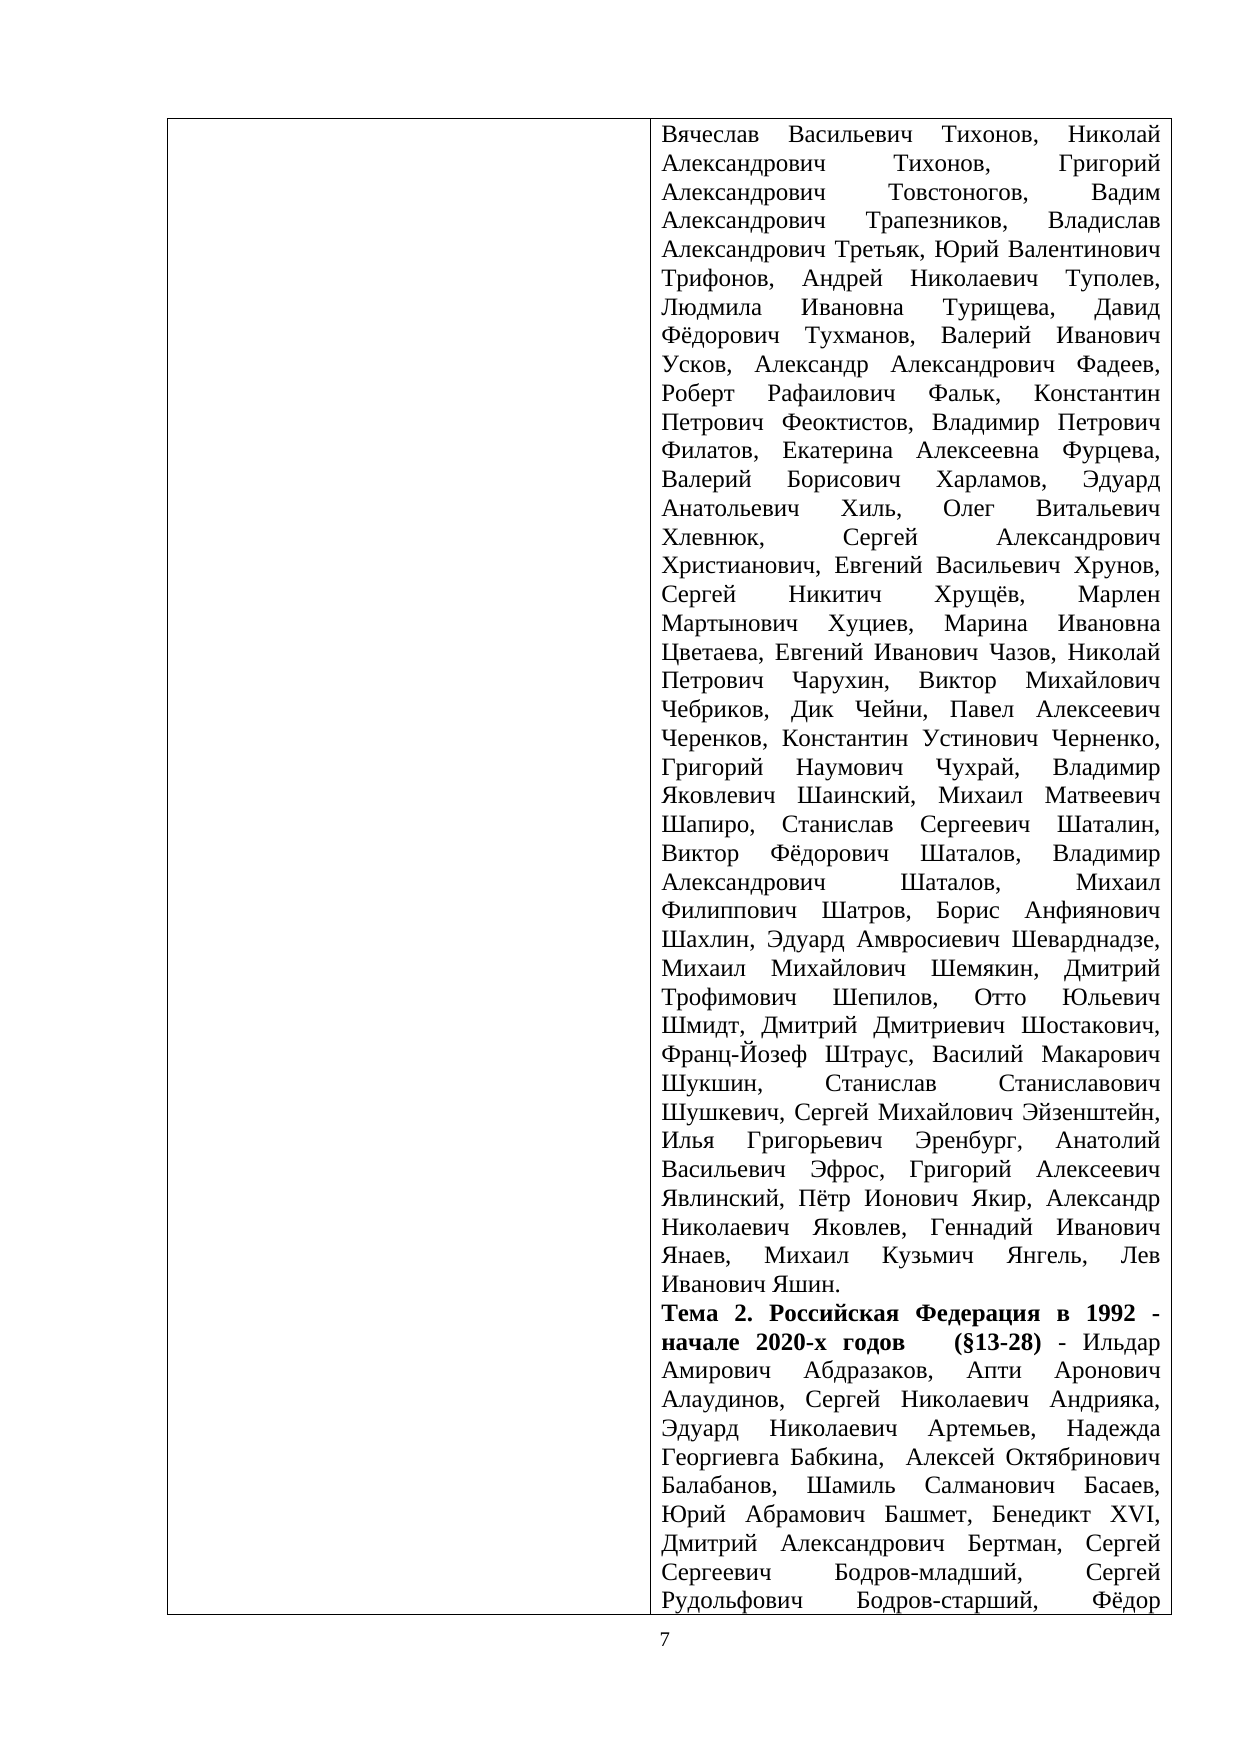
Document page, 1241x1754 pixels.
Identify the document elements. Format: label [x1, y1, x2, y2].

table_cell [651, 119, 1171, 1614]
table_cell [168, 119, 650, 1614]
